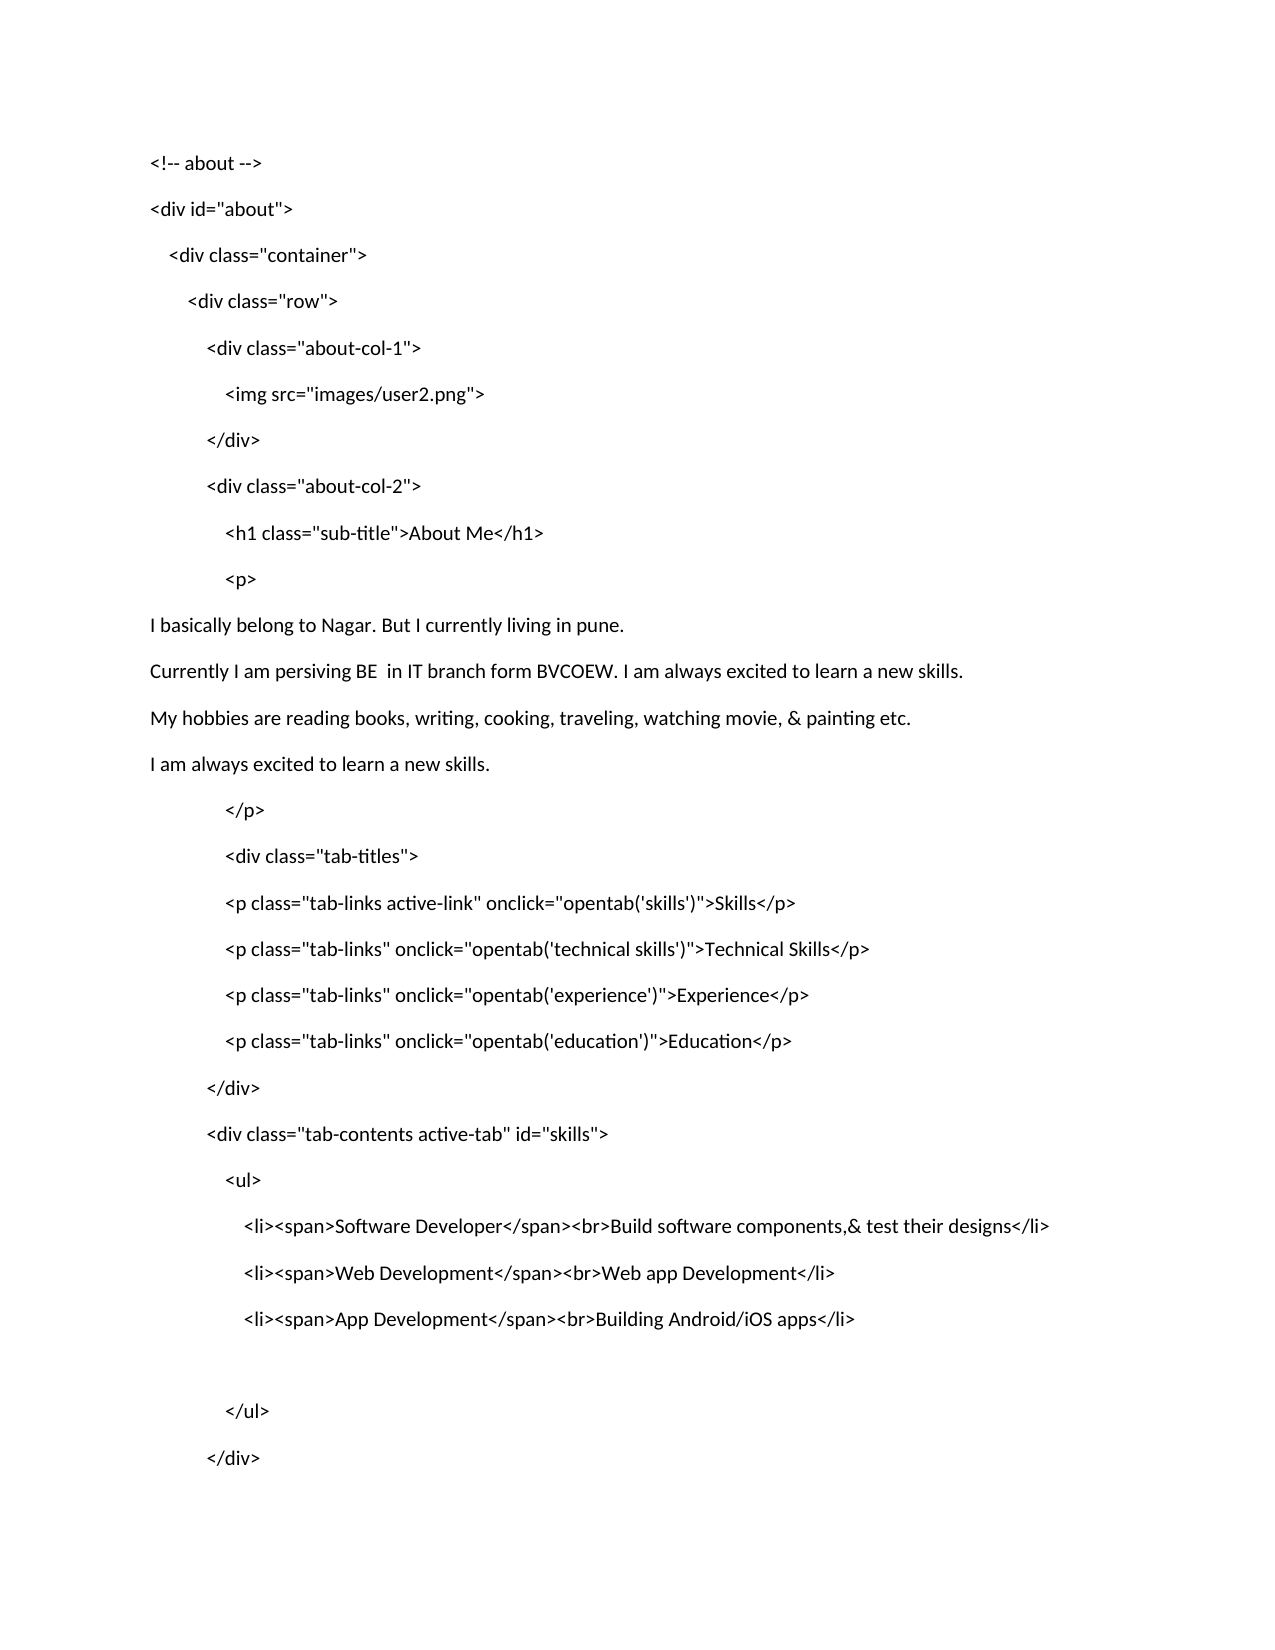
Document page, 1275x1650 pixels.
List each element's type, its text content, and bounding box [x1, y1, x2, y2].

text My hobbies are reading books, writing, cooking, traveling, watching movie, & painting etc. [150, 705, 1125, 730]
text <div class="about-col-2"> [150, 474, 1125, 499]
text </div> [150, 1445, 1125, 1470]
text </ul> [150, 1399, 1125, 1424]
text <h1 class="sub-title">About Me</h1> [150, 520, 1125, 545]
text <p> [150, 566, 1125, 592]
text <p class="tab-links active-link" onclick="opentab('skills')">Skills</p> [150, 890, 1125, 915]
text <li><span>Web Development</span><br>Web app Development</li> [150, 1260, 1125, 1285]
text <div class="about-col-1"> [150, 335, 1125, 360]
text <p class="tab-links" onclick="opentab('education')">Education</p> [150, 1029, 1125, 1054]
text </div> [150, 427, 1125, 453]
text <div id="about"> [150, 196, 1125, 222]
text <img src="images/user2.png"> [150, 381, 1125, 407]
text <li><span>App Development</span><br>Building Android/iOS apps</li> [150, 1306, 1125, 1332]
text <p class="tab-links" onclick="opentab('experience')">Experience</p> [150, 982, 1125, 1008]
text <div class="container"> [150, 242, 1125, 268]
text <!-- about --> [150, 150, 1125, 175]
text I am always excited to learn a new skills. [150, 751, 1125, 777]
text I basically belong to Nagar. But I currently living in pune. [150, 612, 1125, 638]
text <ul> [150, 1167, 1125, 1193]
text <li><span>Software Developer</span><br>Build software components,& test their designs</li> [150, 1214, 1125, 1239]
text <div class="row"> [150, 289, 1125, 314]
text Currently I am persiving BE in IT branch form BVCOEW. I am always excited to learn a new skills. [150, 659, 1125, 684]
text <div class="tab-titles"> [150, 844, 1125, 869]
text <p class="tab-links" onclick="opentab('technical skills')">Technical Skills</p> [150, 936, 1125, 962]
text <div class="tab-contents active-tab" id="skills"> [150, 1121, 1125, 1147]
text </div> [150, 1075, 1125, 1100]
text </p> [150, 797, 1125, 823]
